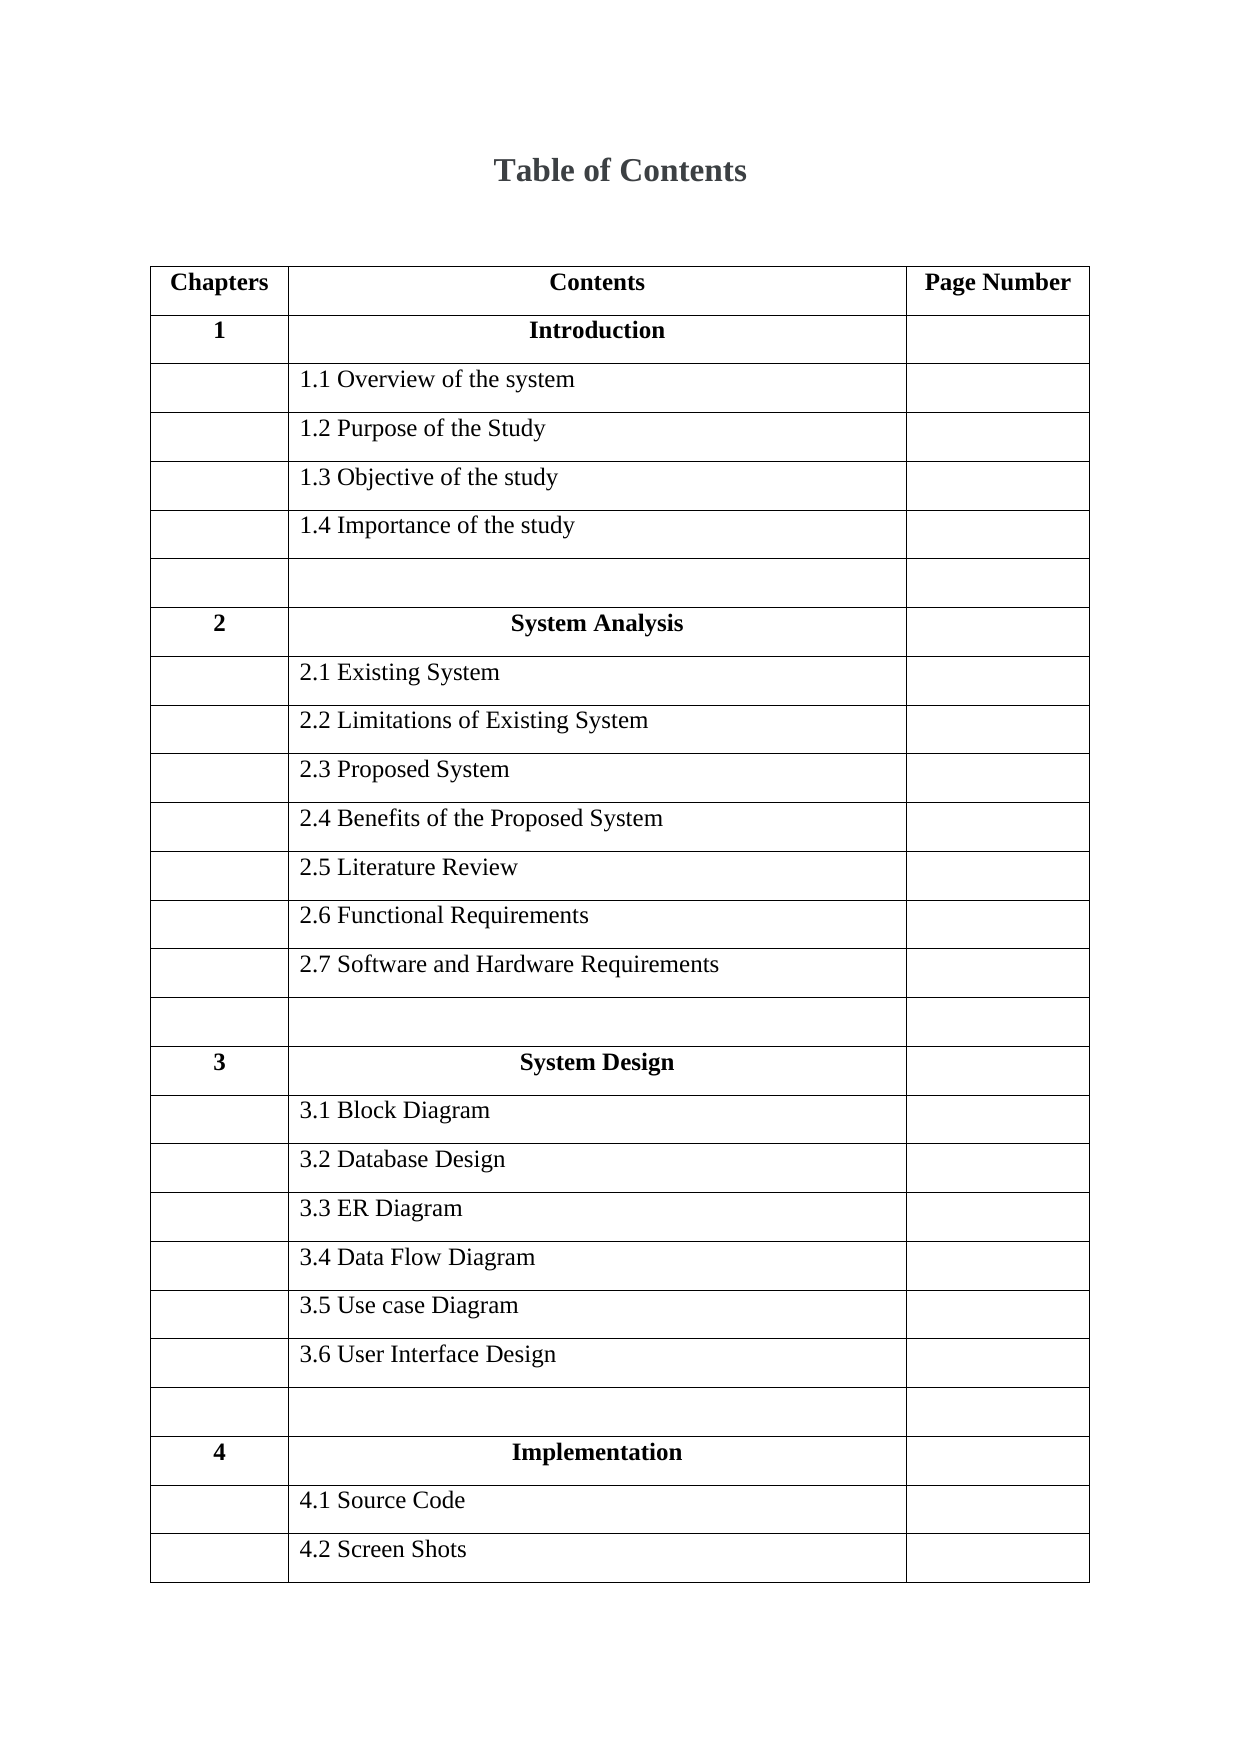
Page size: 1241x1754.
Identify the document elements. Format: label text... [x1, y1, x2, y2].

table_cell [907, 1339, 1089, 1387]
table_cell 3.4 Data Flow Diagram [289, 1242, 906, 1289]
text Table of Contents [150, 150, 1090, 188]
table_cell [907, 706, 1089, 753]
table_header Page Number [907, 267, 1089, 314]
table_cell [151, 1291, 288, 1338]
table_cell System Design [289, 1047, 906, 1094]
table_cell [907, 1534, 1089, 1582]
table_cell 1.2 Purpose of the Study [289, 413, 906, 461]
table_cell [907, 1096, 1089, 1143]
table_cell [151, 706, 288, 753]
table_cell 3.6 User Interface Design [289, 1339, 906, 1387]
table_cell [907, 559, 1089, 607]
table_cell [907, 1047, 1089, 1094]
table_cell [907, 462, 1089, 509]
table_cell 3.5 Use case Diagram [289, 1291, 906, 1338]
table_cell Introduction [289, 316, 906, 363]
table_cell 2.1 Existing System [289, 657, 906, 704]
table_cell [151, 1339, 288, 1387]
table_cell 1.3 Objective of the study [289, 462, 906, 509]
table_cell [907, 1242, 1089, 1289]
table_cell [151, 1242, 288, 1289]
table_cell 1 [151, 316, 288, 363]
table_cell 2.7 Software and Hardware Requirements [289, 949, 906, 997]
table_cell [907, 1486, 1089, 1533]
table_cell 3.1 Block Diagram [289, 1096, 906, 1143]
table_cell [151, 462, 288, 509]
table_cell [151, 1096, 288, 1143]
table_cell [907, 754, 1089, 802]
table_cell [289, 998, 906, 1046]
table_cell [907, 949, 1089, 997]
table_cell [907, 901, 1089, 948]
table_cell [151, 901, 288, 948]
table_cell [907, 998, 1089, 1046]
table_cell [151, 1193, 288, 1241]
table_cell [907, 1193, 1089, 1241]
table_cell [907, 608, 1089, 656]
table_cell 3 [151, 1047, 288, 1094]
table_cell [907, 1388, 1089, 1436]
table_header Contents [289, 267, 906, 314]
table_cell [907, 316, 1089, 363]
table_cell [151, 1388, 288, 1436]
table_cell Implementation [289, 1437, 906, 1484]
table_cell [289, 1388, 906, 1436]
table_cell [151, 1144, 288, 1192]
table_cell 3.2 Database Design [289, 1144, 906, 1192]
table_cell 2.5 Literature Review [289, 852, 906, 899]
table_cell [907, 1144, 1089, 1192]
table_cell [151, 1534, 288, 1582]
table_cell [151, 754, 288, 802]
table_cell [907, 803, 1089, 851]
table_cell [151, 803, 288, 851]
table_cell [907, 1437, 1089, 1484]
table_cell 4.2 Screen Shots [289, 1534, 906, 1582]
table_cell 4.1 Source Code [289, 1486, 906, 1533]
table_cell 1.1 Overview of the system [289, 364, 906, 412]
table_cell [907, 852, 1089, 899]
table_cell [151, 1486, 288, 1533]
table_cell 3.3 ER Diagram [289, 1193, 906, 1241]
table_cell 2.4 Benefits of the Proposed System [289, 803, 906, 851]
table_cell 2.3 Proposed System [289, 754, 906, 802]
table_cell [151, 364, 288, 412]
table_cell [907, 364, 1089, 412]
table_cell [151, 413, 288, 461]
table_cell [151, 949, 288, 997]
table_cell [151, 559, 288, 607]
table_cell 2 [151, 608, 288, 656]
table_cell [907, 657, 1089, 704]
table_header Chapters [151, 267, 288, 314]
table_cell 2.6 Functional Requirements [289, 901, 906, 948]
table_cell [289, 559, 906, 607]
table_cell [907, 413, 1089, 461]
table_cell 4 [151, 1437, 288, 1484]
table_cell [907, 1291, 1089, 1338]
table_cell [151, 657, 288, 704]
table_cell [151, 998, 288, 1046]
table_cell [907, 511, 1089, 558]
table_cell System Analysis [289, 608, 906, 656]
table_cell 1.4 Importance of the study [289, 511, 906, 558]
table_cell 2.2 Limitations of Existing System [289, 706, 906, 753]
table_cell [151, 511, 288, 558]
table_cell [151, 852, 288, 899]
